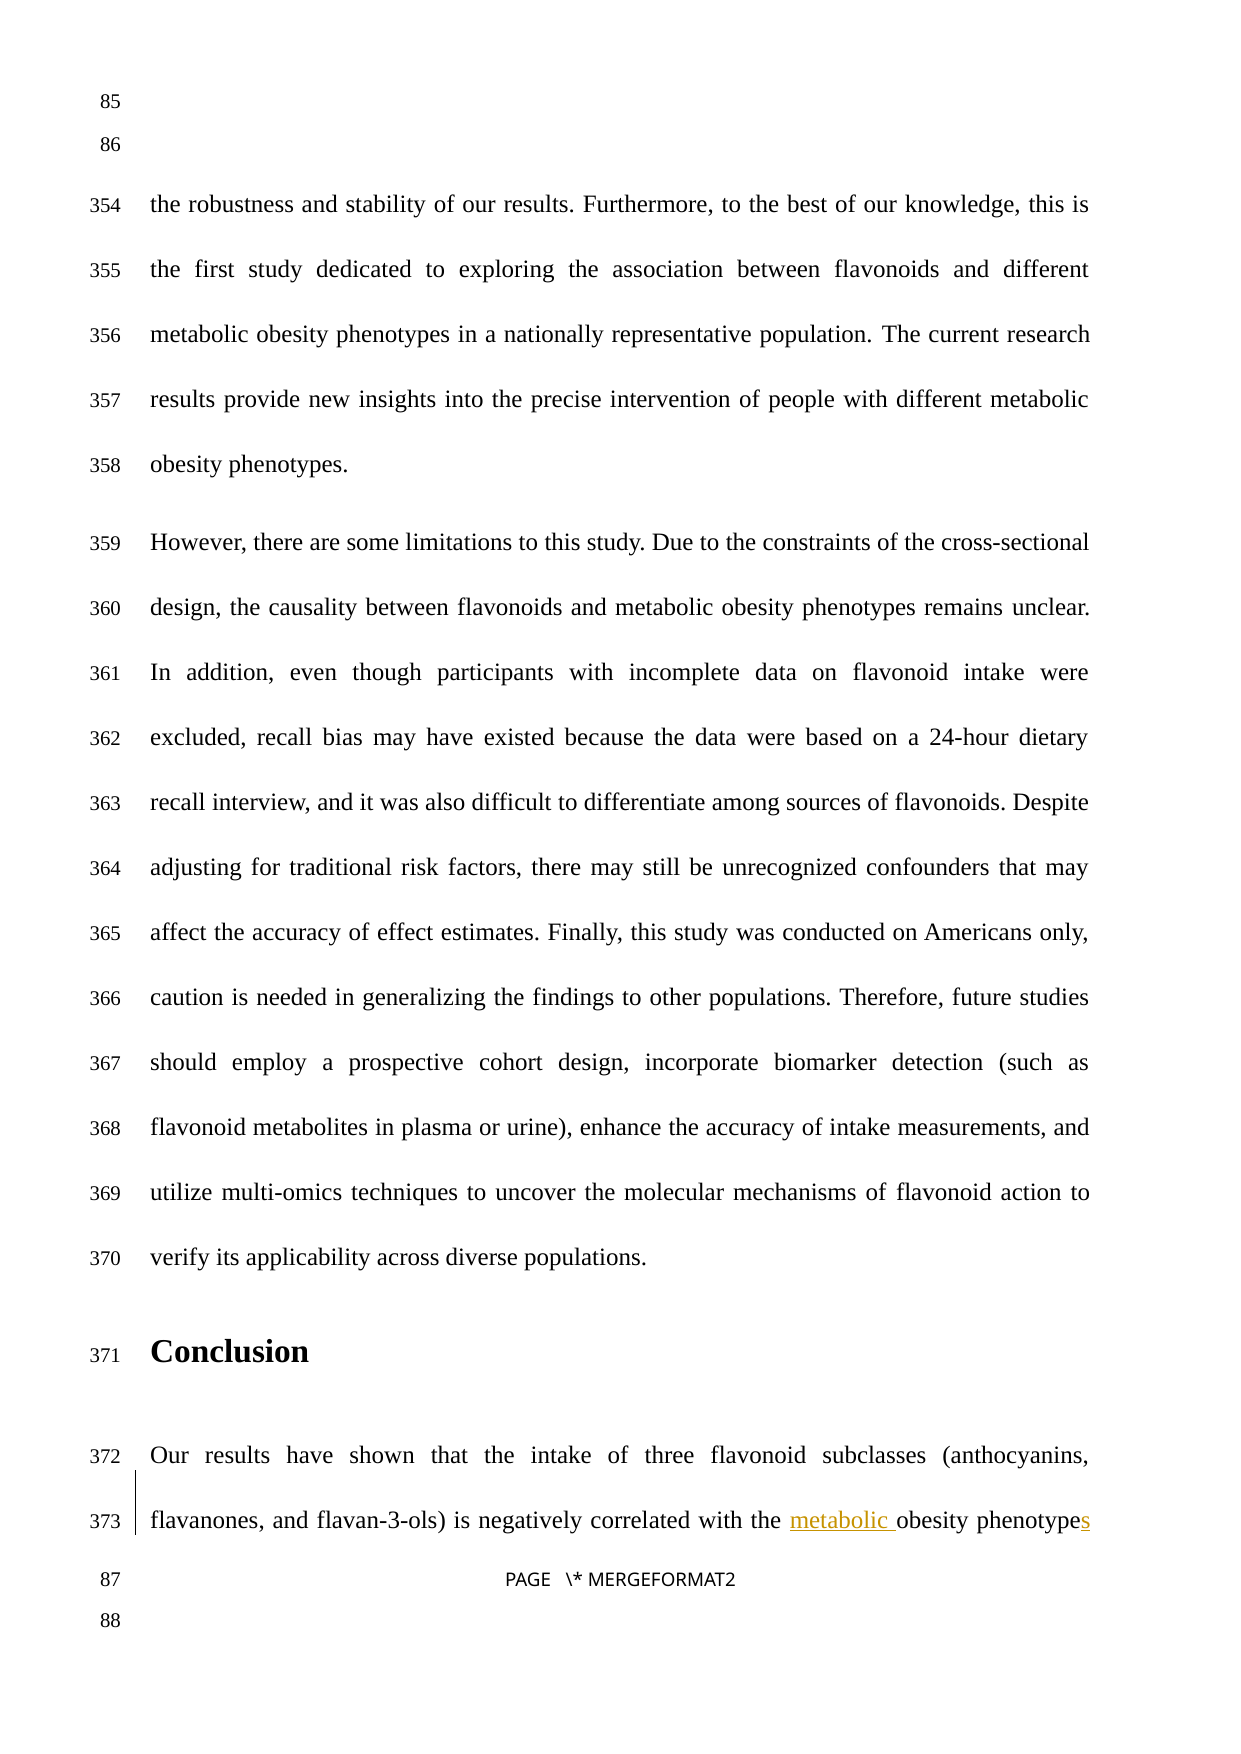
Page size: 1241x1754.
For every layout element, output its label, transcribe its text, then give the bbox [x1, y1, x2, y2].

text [150, 1438, 1090, 1535]
text However, there are some limitations to this study. Due to the constraints of the cross-sectional design, the causality between flavonoids and metabolic obesity phenotypes remains unclear. In addition, even though participants with incomplete data on flavonoid intake were excluded, recall bias may have existed because the data were based on a 24-hour dietary recall interview, and it was also difficult to differentiate among sources of flavonoids. Despite adjusting for traditional risk factors, there may still be unrecognized confounders that may affect the accuracy of effect estimates. Finally, this study was conducted on Americans only, caution is needed in generalizing the findings to other populations. Therefore, future studies should employ a prospective cohort design, incorporate biomarker detection (such as flavonoid metabolites in plasma or urine), enhance the accuracy of intake measurements, and utilize multi-omics techniques to uncover the molecular mechanisms of flavonoid action to verify its applicability across diverse populations. [150, 525, 1090, 1272]
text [150, 187, 1090, 479]
text Conclusion [150, 1318, 1090, 1383]
